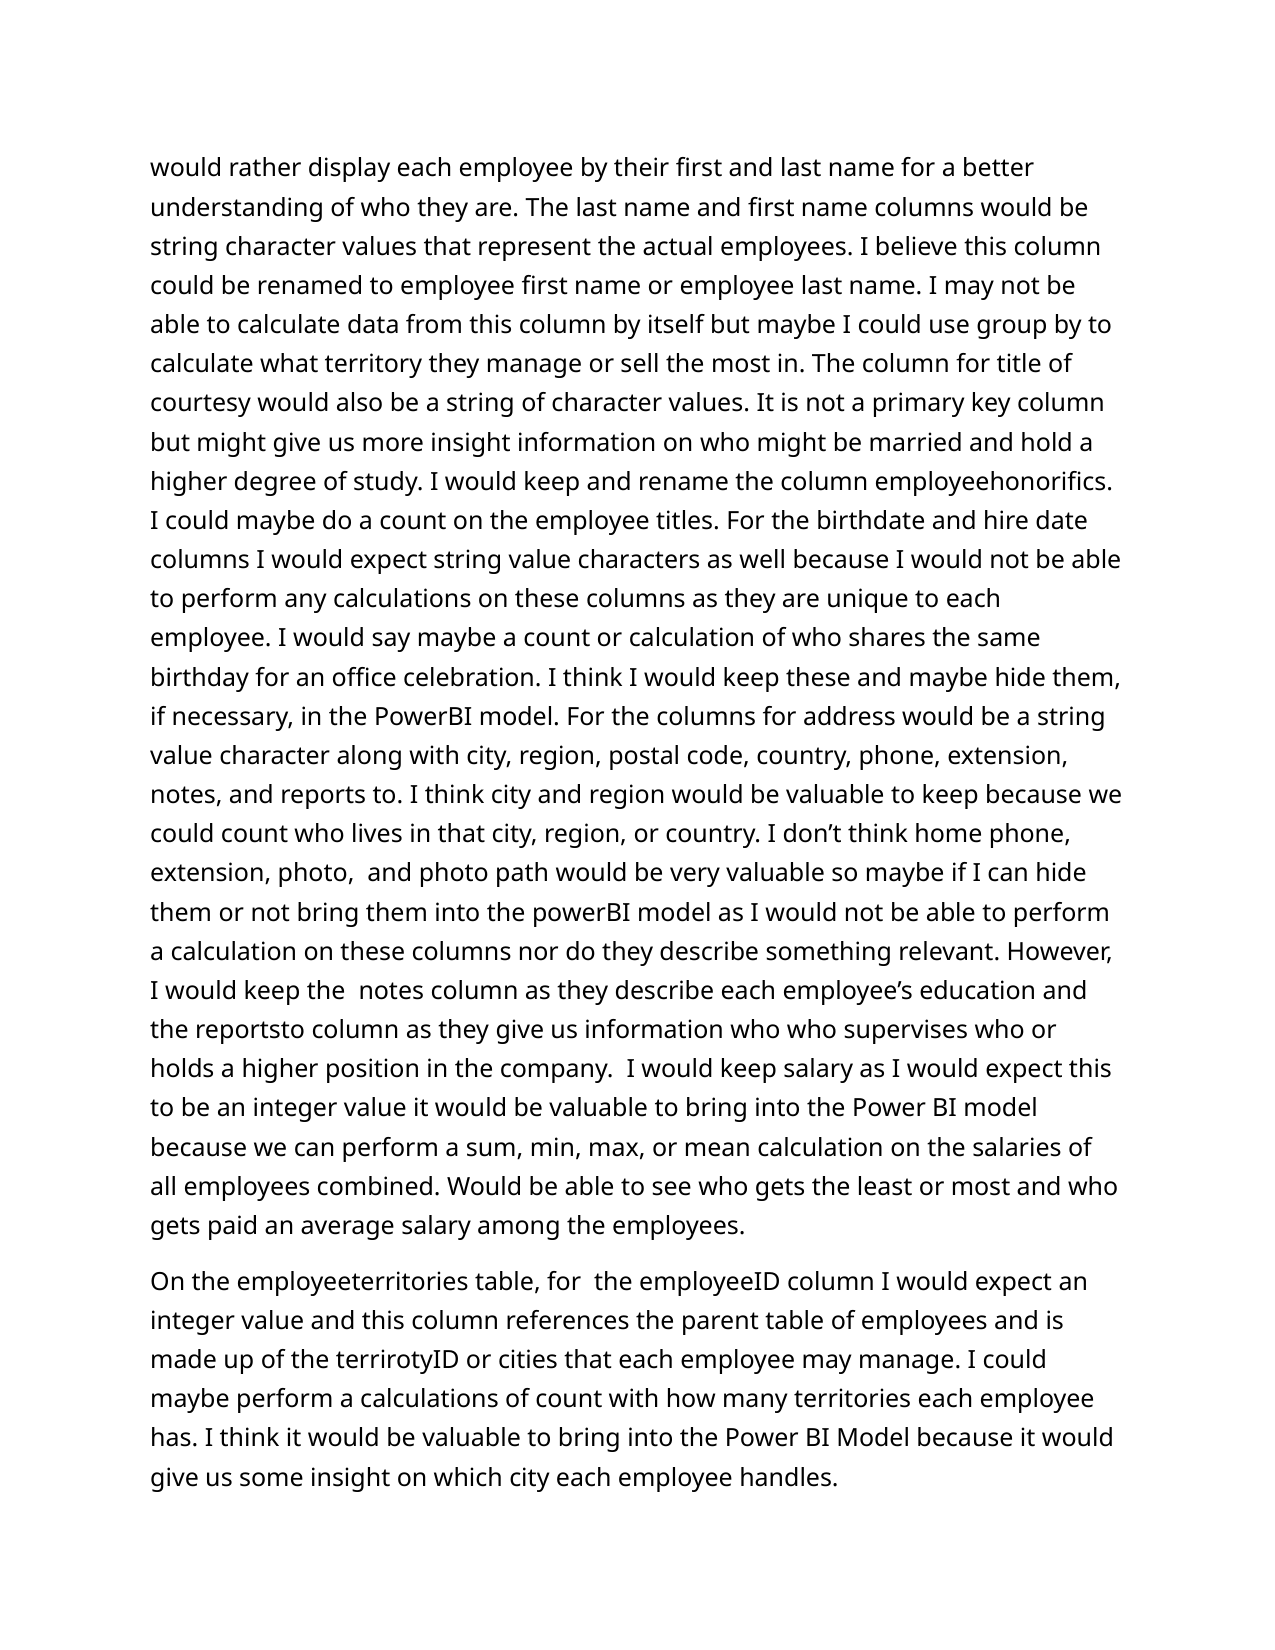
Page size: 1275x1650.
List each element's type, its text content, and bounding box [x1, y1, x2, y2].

text On the employeeterritories table, for the employeeID column I would expect an integer value and this column references the parent table of employees and is made up of the terrirotyID or cities that each employee may manage. I could maybe perform a calculations of count with how many territories each employee has. I think it would be valuable to bring into the Power BI Model because it would give us some insight on which city each employee handles. [150, 1263, 1125, 1493]
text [150, 150, 1125, 1242]
